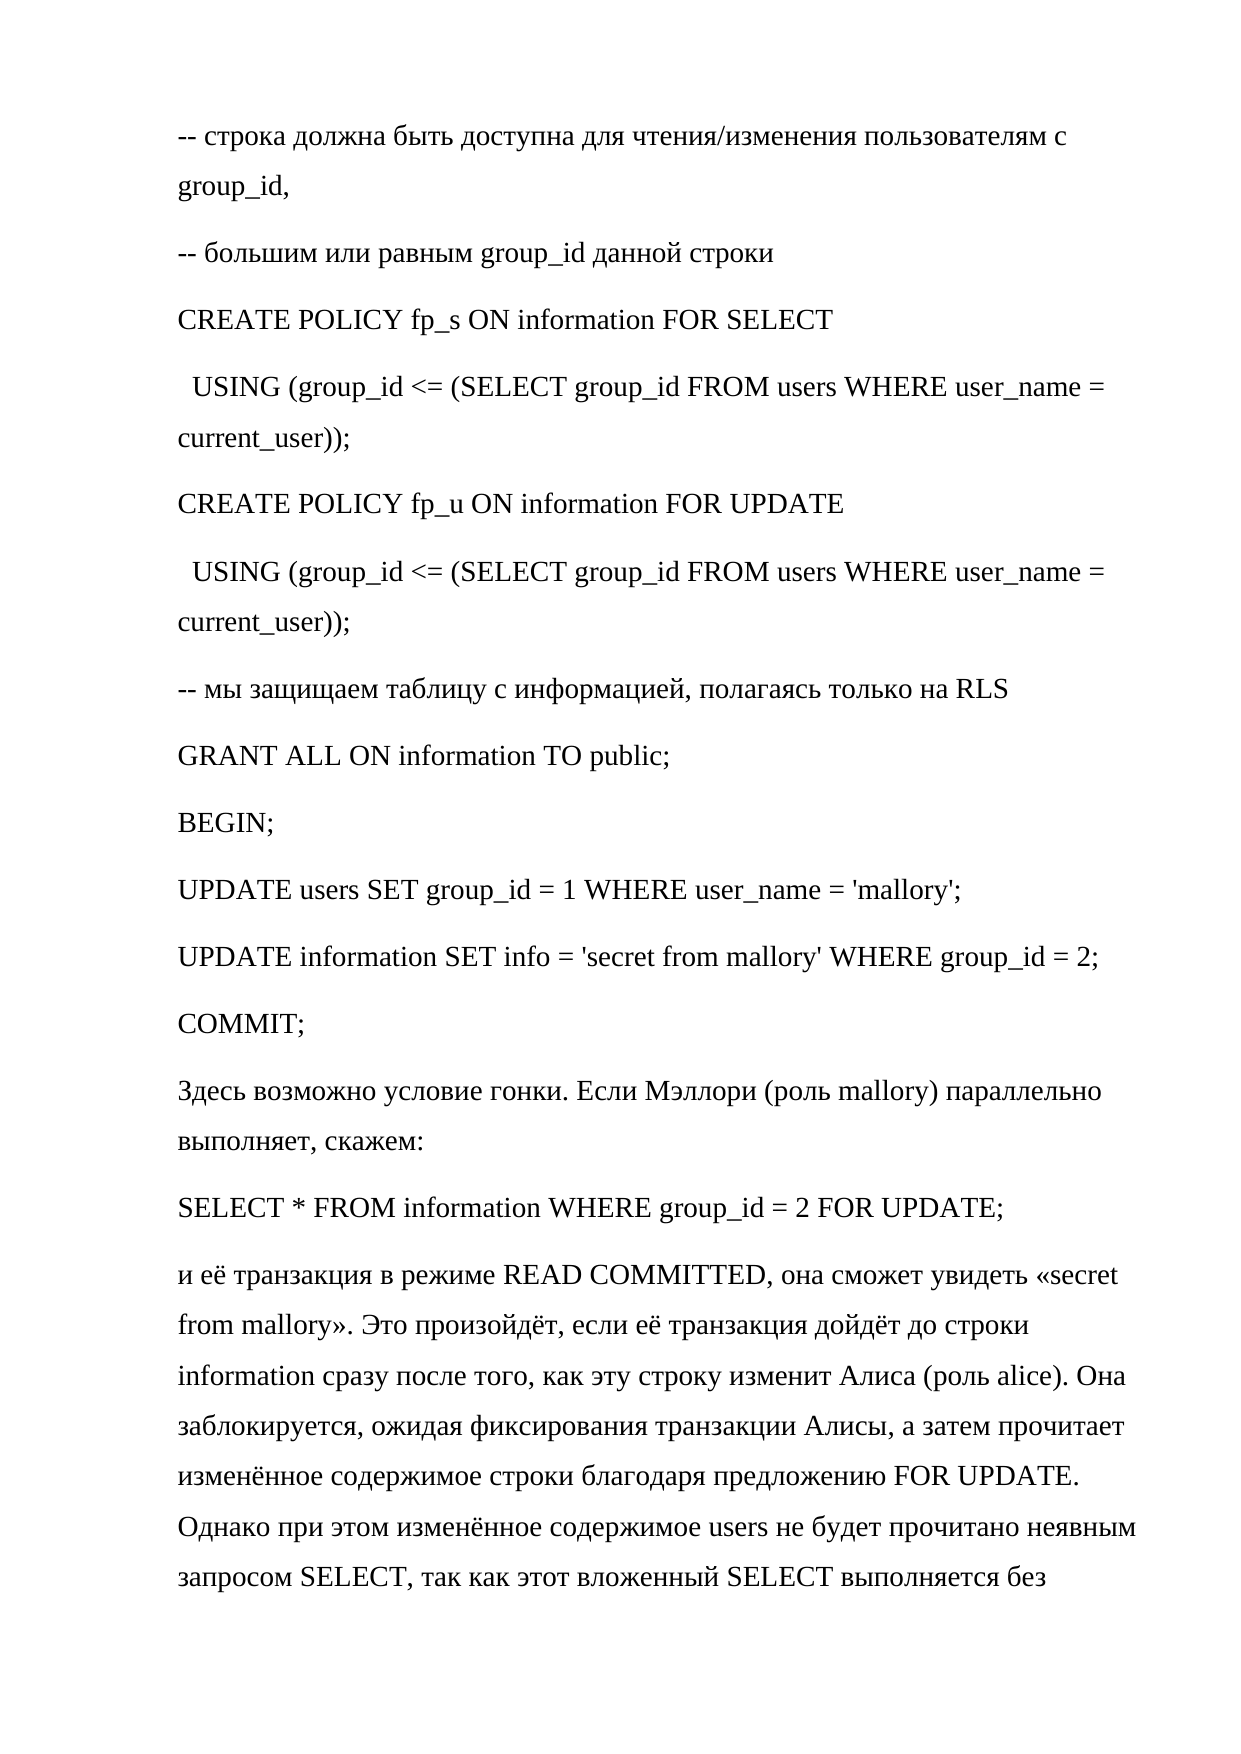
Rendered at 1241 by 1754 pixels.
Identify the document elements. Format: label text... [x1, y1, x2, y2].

text Здесь возможно условие гонки. Если Мэллори (роль mallory) параллельно выполняет, скажем: [177, 1073, 1152, 1157]
text USING (group_id <= (SELECT group_id FROM users WHERE user_name = current_user)); [177, 369, 1152, 453]
text COMMIT; [177, 1006, 1152, 1039]
text SELECT * FROM information WHERE group_id = 2 FOR UPDATE; [177, 1190, 1152, 1224]
text CREATE POLICY fp_s ON information FOR SELECT [177, 302, 1152, 336]
text UPDATE users SET group_id = 1 WHERE user_name = 'mallory'; [177, 872, 1152, 905]
text -- большим или равным group_id данной строки [177, 235, 1152, 269]
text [177, 1257, 1152, 1592]
text UPDATE information SET info = 'secret from mallory' WHERE group_id = 2; [177, 939, 1152, 972]
text CREATE POLICY fp_u ON information FOR UPDATE [177, 487, 1152, 520]
text BEGIN; [177, 805, 1152, 838]
text USING (group_id <= (SELECT group_id FROM users WHERE user_name = current_user)); [177, 554, 1152, 637]
text GRANT ALL ON information TO public; [177, 738, 1152, 771]
text -- строка должна быть доступна для чтения/изменения пользователям с group_id, [177, 118, 1152, 202]
text -- мы защищаем таблицу с информацией, полагаясь только на RLS [177, 671, 1152, 704]
